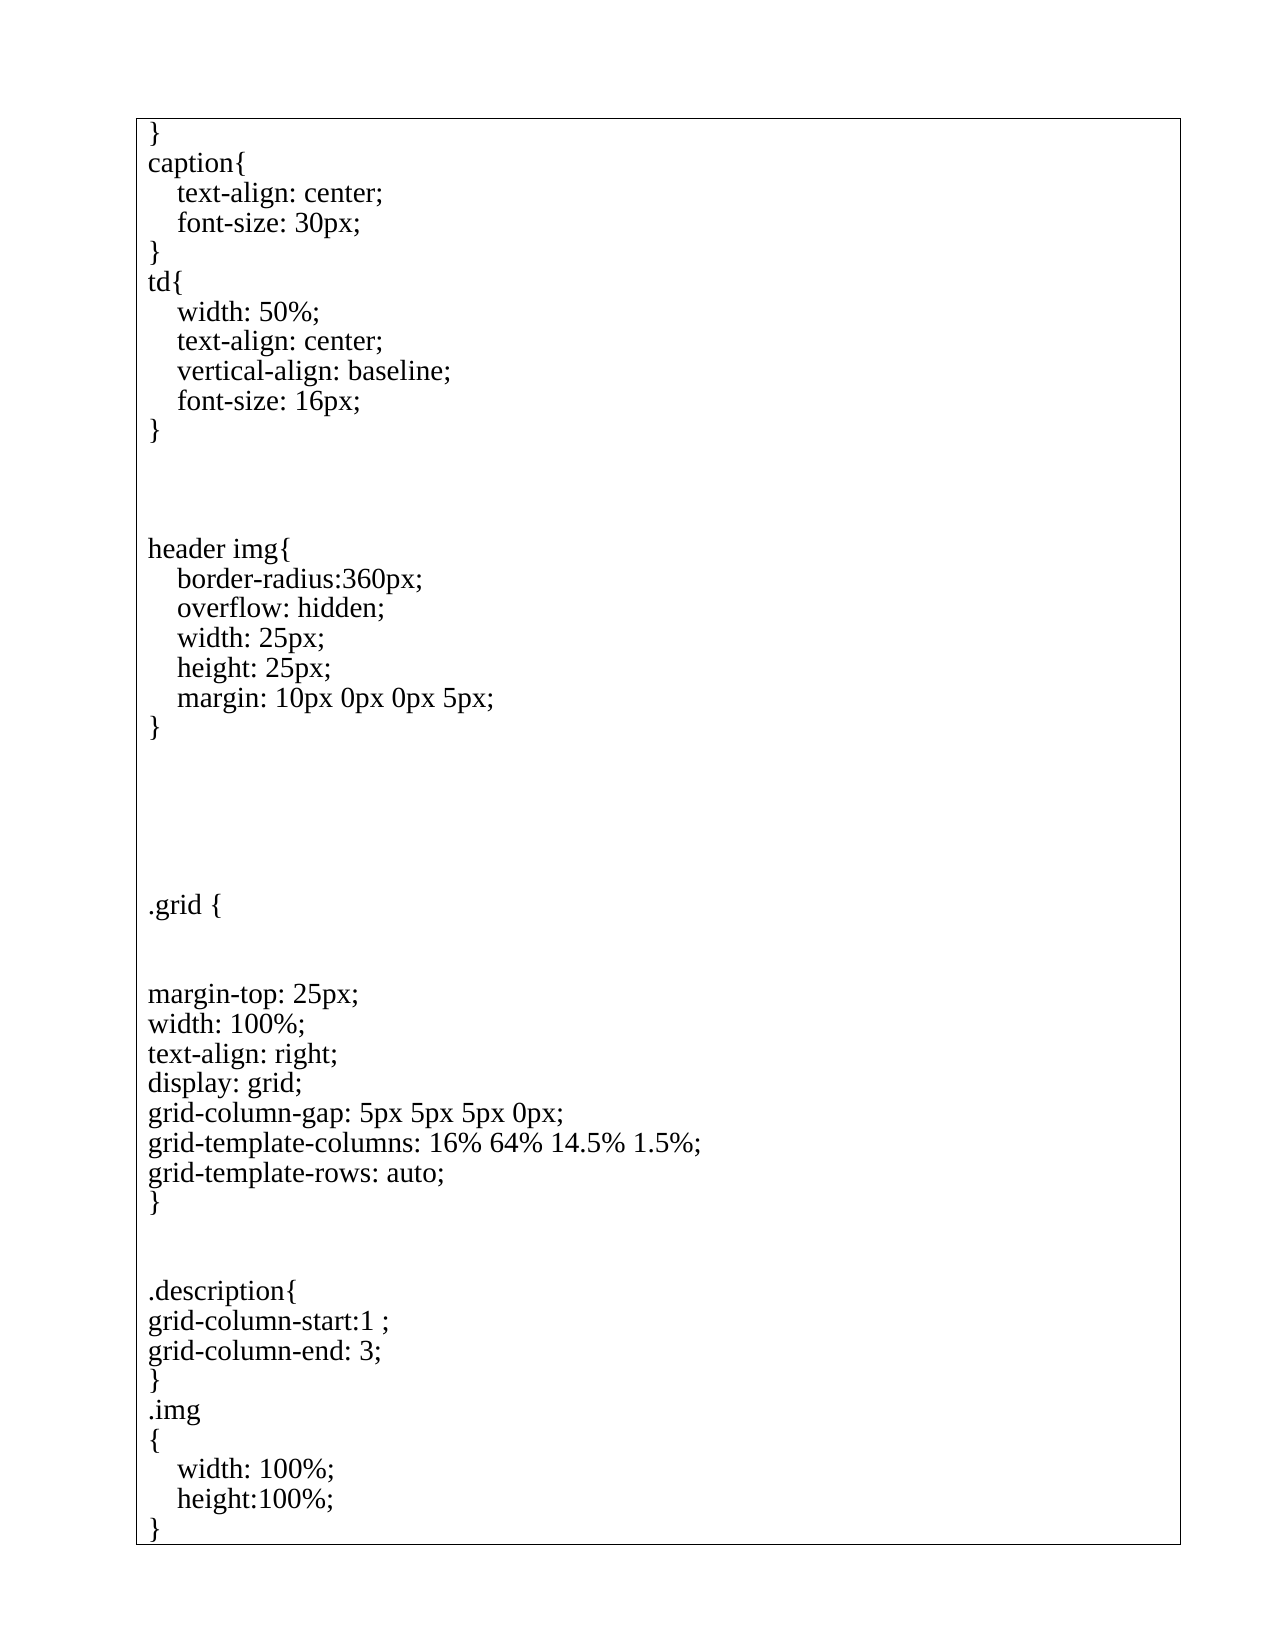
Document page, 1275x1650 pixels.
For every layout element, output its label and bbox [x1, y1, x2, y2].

table_header [137, 119, 1180, 1544]
